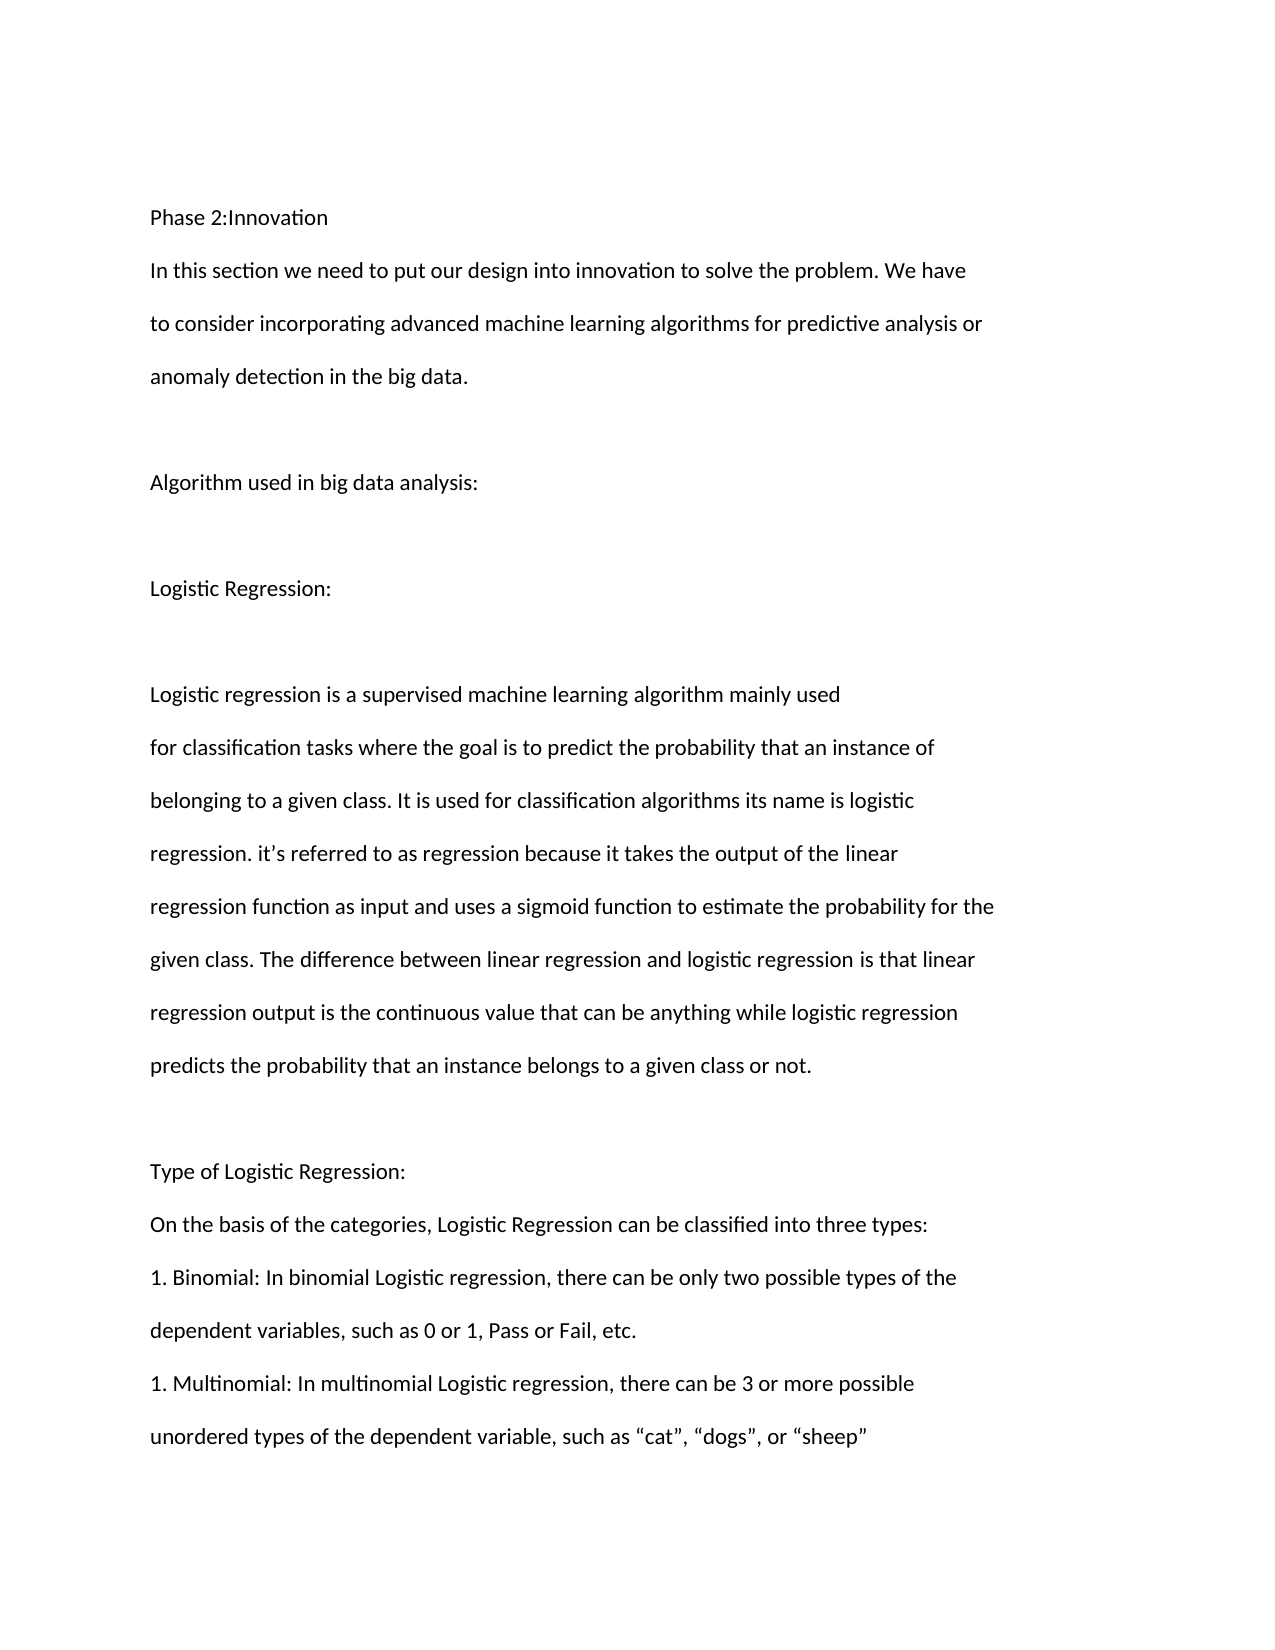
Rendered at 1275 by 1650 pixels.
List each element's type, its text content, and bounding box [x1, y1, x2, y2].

text to consider incorporating advanced machine learning algorithms for predictive analysis or [150, 309, 1125, 337]
text 1. Binomial: In binomial Logistic regression, there can be only two possible types of the [150, 1263, 1125, 1291]
text In this section we need to put our design into innovation to solve the problem. We have [150, 256, 1125, 284]
text 1. Multinomial: In multinomial Logistic regression, there can be 3 or more possible [150, 1369, 1125, 1397]
text Logistic regression is a supervised machine learning algorithm mainly used [150, 680, 1125, 708]
text Type of Logistic Regression: [150, 1157, 1125, 1185]
text On the basis of the categories, Logistic Regression can be classified into three types: [150, 1210, 1125, 1238]
text belonging to a given class. It is used for classification algorithms its name is logistic [150, 786, 1125, 814]
text unordered types of the dependent variable, such as “cat”, “dogs”, or “sheep” [150, 1422, 1125, 1451]
text given class. The difference between linear regression and logistic regression is that linear [150, 945, 1125, 973]
text Phase 2:Innovation [150, 203, 1125, 231]
text regression output is the continuous value that can be anything while logistic regression [150, 998, 1125, 1026]
text regression. it’s referred to as regression because it takes the output of the linear [150, 839, 1125, 867]
text Algorithm used in big data analysis: [150, 468, 1125, 496]
text dependent variables, such as 0 or 1, Pass or Fail, etc. [150, 1316, 1125, 1344]
text Logistic Regression: [150, 574, 1125, 602]
text regression function as input and uses a sigmoid function to estimate the probability for the [150, 892, 1125, 920]
text anomaly detection in the big data. [150, 362, 1125, 390]
text predicts the probability that an instance belongs to a given class or not. [150, 1051, 1125, 1079]
text for classification tasks where the goal is to predict the probability that an instance of [150, 733, 1125, 761]
